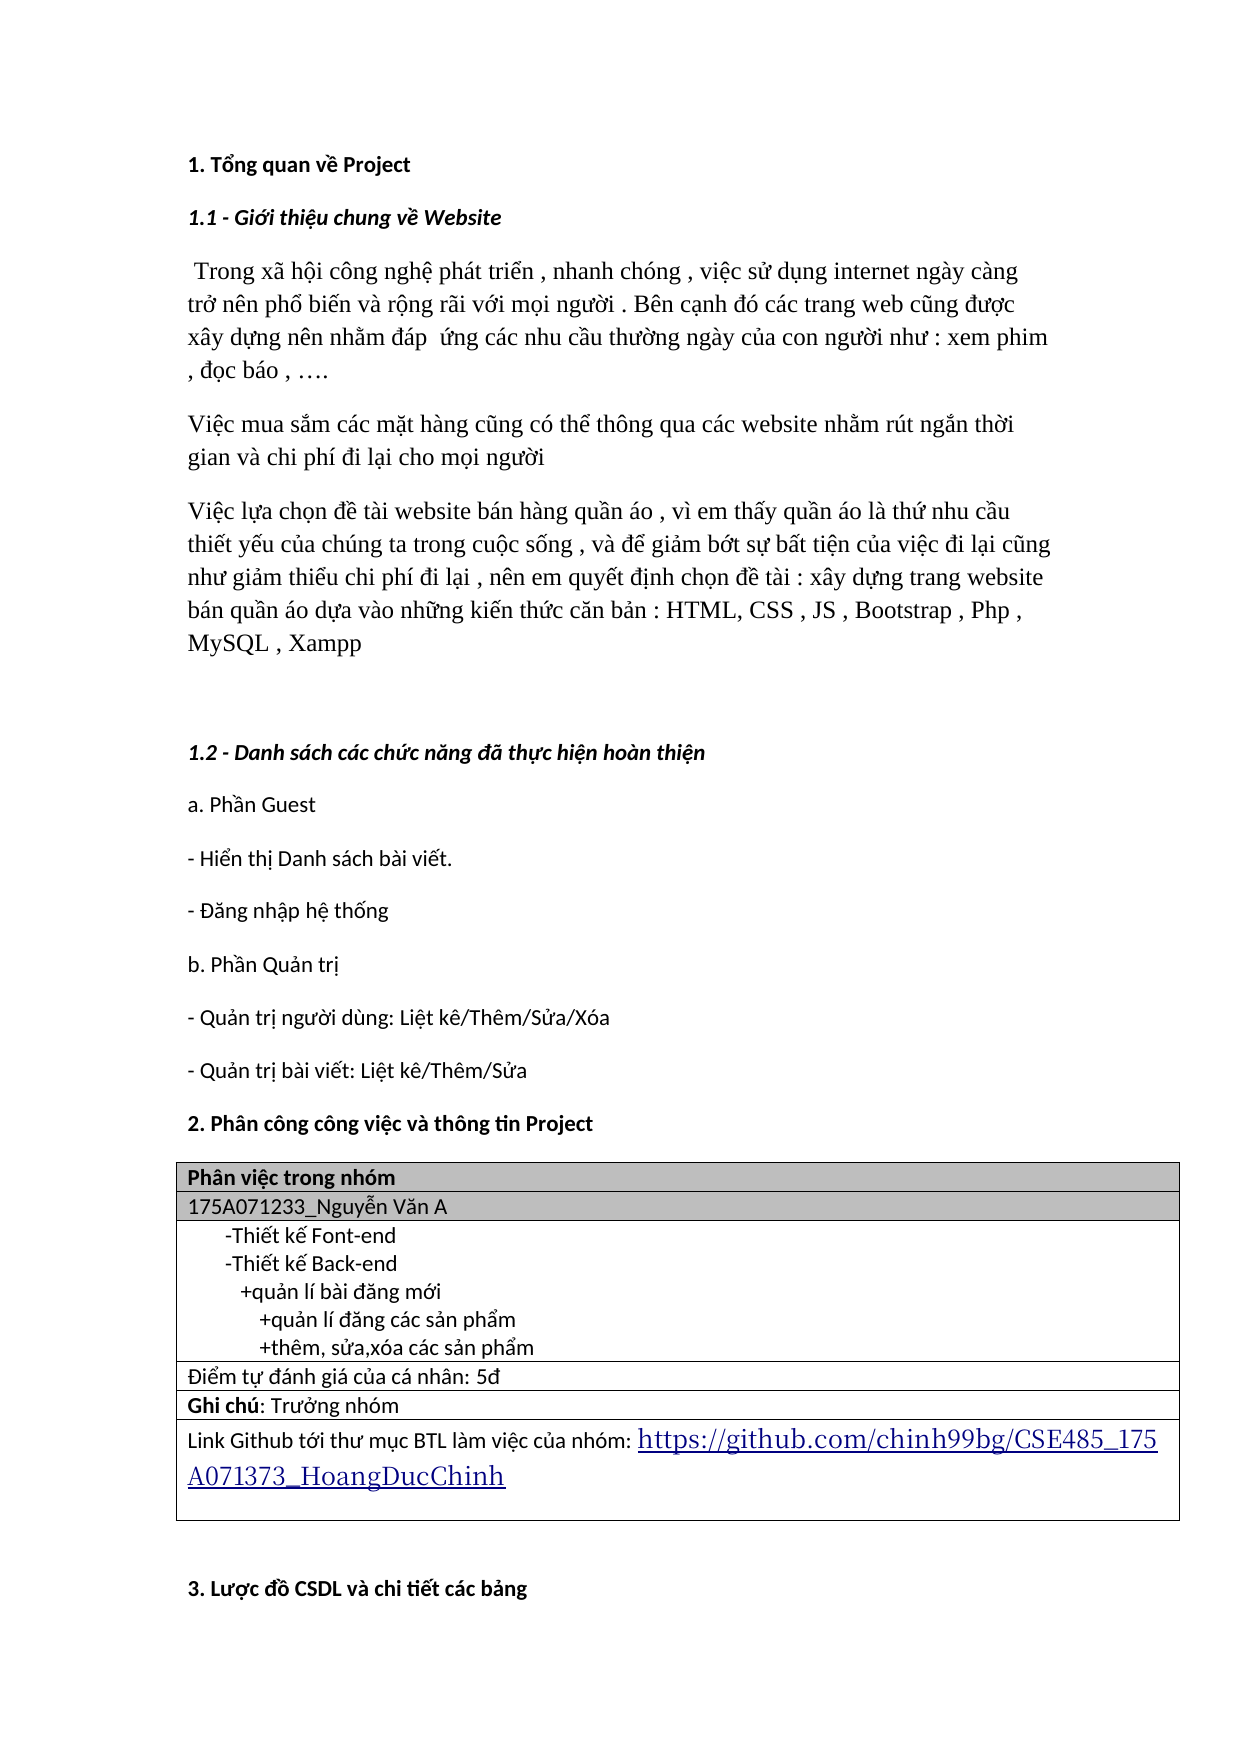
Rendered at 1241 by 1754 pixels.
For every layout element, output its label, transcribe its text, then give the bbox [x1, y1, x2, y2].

table_cell -Thiết kế Font-end -Thiết kế Back-end +quản lí bài đăng mới +quản lí đăng các sản phẩm +thêm, sửa,xóa các sản phẩm [177, 1221, 1179, 1361]
text 3. Lược đồ CSDL và chi tiết các bảng [187, 1574, 1053, 1602]
text Việc mua sắm các mặt hàng cũng có thể thông qua các website nhằm rút ngắn thời gian và chi phí đi lại cho mọi người [187, 409, 1053, 471]
text 1. Tổng quan về Project [187, 150, 1053, 178]
text - Quản trị bài viết: Liệt kê/Thêm/Sửa [187, 1056, 1053, 1084]
text Việc lựa chọn đề tài website bán hàng quần áo , vì em thấy quần áo là thứ nhu cầu thiết yếu của chúng ta trong cuộc sống , và để giảm bớt sự bất tiện của việc đi lại cũng như giảm thiểu chi phí đi lại , nên em quyết định chọn đề tài : xây dựng trang website bán quần áo dựa vào những kiến thức căn bản : HTML, CSS , JS , Bootstrap , Php , MySQL , Xampp [187, 496, 1053, 657]
table_cell Link Github tới thư mục BTL làm việc của nhóm: https://github.com/chinh99bg/CSE485_175A071373_HoangDucChinh [177, 1420, 1179, 1520]
text 1.1 - Giới thiệu chung về Website [187, 203, 1053, 231]
text a. Phần Guest [187, 791, 1053, 819]
table_cell Ghi chú: Trưởng nhóm [177, 1391, 1179, 1419]
text - Đăng nhập hệ thống [187, 897, 1053, 925]
text 2. Phân công công việc và thông tin Project [187, 1109, 1053, 1137]
text Trong xã hội công nghệ phát triển , nhanh chóng , việc sử dụng internet ngày càng trở nên phổ biến và rộng rãi với mọi người . Bên cạnh đó các trang web cũng được xây dựng nên nhằm đáp ứng các nhu cầu thường ngày của con người như : xem phim , đọc báo , …. [187, 256, 1053, 384]
table_cell Điểm tự đánh giá của cá nhân: 5đ [177, 1362, 1179, 1390]
text - Quản trị người dùng: Liệt kê/Thêm/Sửa/Xóa [187, 1003, 1053, 1031]
text b. Phần Quản trị [187, 950, 1053, 978]
text - Hiển thị Danh sách bài viết. [187, 844, 1053, 872]
text 1.2 - Danh sách các chức năng đã thực hiện hoàn thiện [187, 738, 1053, 766]
table_header Phân việc trong nhóm [177, 1163, 1179, 1191]
table_cell 175A071233_Nguyễn Văn A [177, 1192, 1179, 1220]
